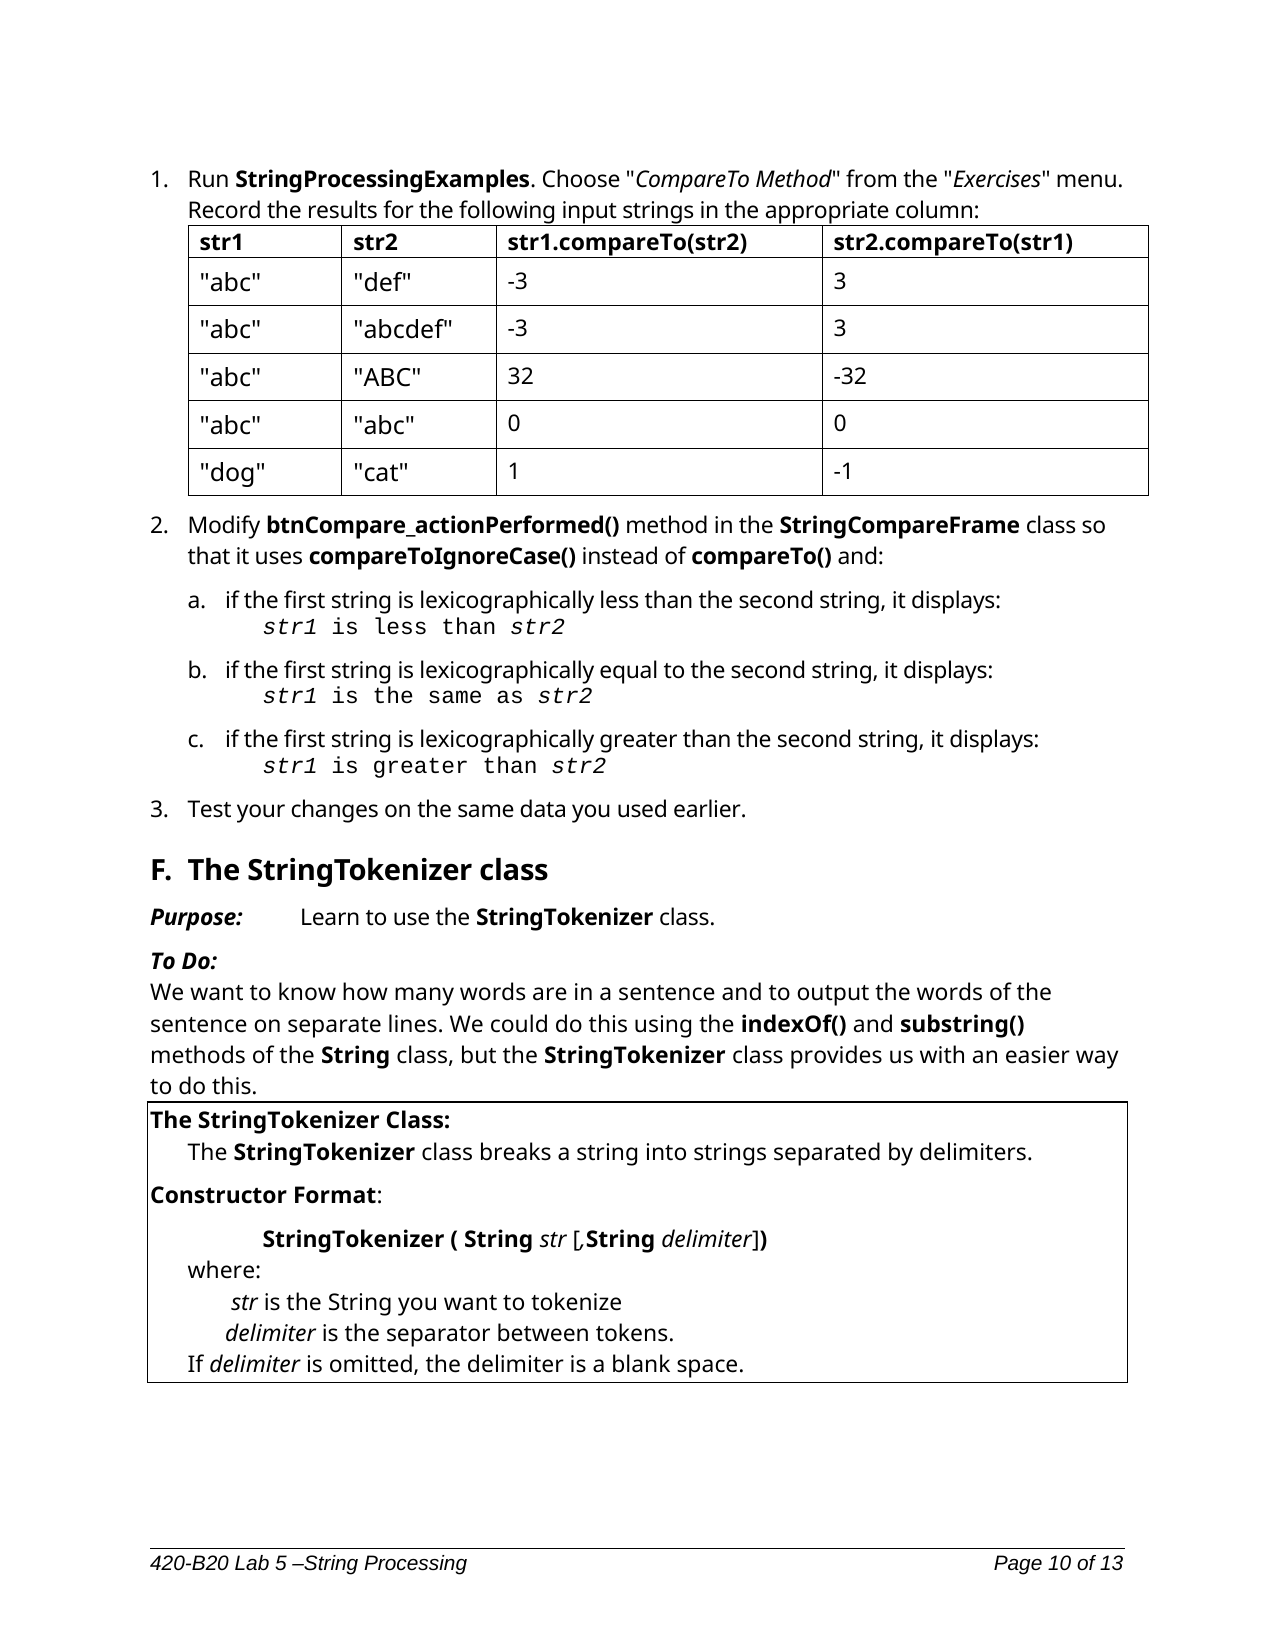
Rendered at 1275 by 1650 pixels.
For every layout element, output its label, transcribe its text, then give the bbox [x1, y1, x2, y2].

subtitle The StringTokenizer class [150, 849, 1125, 889]
text str1 is greater than str2 [262, 754, 1125, 780]
table_header str2.compareTo(str1) [823, 226, 1148, 257]
table_cell 3 [823, 306, 1148, 352]
table_header str1.compareTo(str2) [497, 226, 822, 257]
text Purpose: Learn to use the StringTokenizer class. [150, 901, 1125, 933]
table_cell 32 [497, 354, 822, 400]
text where: [150, 1254, 1125, 1286]
table_cell "abc" [189, 258, 341, 305]
table_cell "abc" [189, 401, 341, 448]
text StringTokenizer ( String str [,String delimiter]) [148, 1220, 1127, 1254]
table_header str1 [189, 226, 341, 257]
text The StringTokenizer Class: [148, 1103, 1127, 1136]
subtitle if the first string is lexicographically less than the second string, it displays: [187, 584, 1125, 615]
subtitle if the first string is lexicographically greater than the second string, it displays: [187, 723, 1125, 754]
table_header str2 [342, 226, 496, 257]
table_cell "abcdef" [342, 306, 496, 352]
subtitle Test your changes on the same data you used earlier. [150, 793, 1125, 824]
subtitle if the first string is lexicographically equal to the second string, it displays: [187, 653, 1125, 685]
table_cell -32 [823, 354, 1148, 400]
table_cell -3 [497, 306, 822, 352]
table_cell 1 [497, 449, 822, 495]
table_cell -1 [823, 449, 1148, 495]
text str is the String you want to tokenize [150, 1286, 1125, 1317]
table_cell "abc" [189, 354, 341, 400]
table_cell "def" [342, 258, 496, 305]
table_cell 3 [823, 258, 1148, 305]
table_cell "abc" [189, 306, 341, 352]
text To Do: [150, 945, 1125, 976]
table_cell -3 [497, 258, 822, 305]
text delimiter is the separator between tokens. [150, 1317, 1125, 1345]
table_cell "abc" [342, 401, 496, 448]
text str1 is the same as str2 [262, 685, 1125, 711]
table_cell "dog" [189, 449, 341, 495]
subtitle Modify btnCompare_actionPerformed() method in the StringCompareFrame class so that it uses compareToIgnoreCase() instead of compareTo() and: [150, 509, 1125, 571]
text The StringTokenizer class breaks a string into strings separated by delimiters. [150, 1136, 1125, 1167]
text Constructor Format: [148, 1176, 1127, 1211]
subtitle Run StringProcessingExamples. Choose "CompareTo Method" from the "Exercises" menu. Record the results for the following input strings in the appropriate column: [150, 162, 1125, 225]
text We want to know how many words are in a sentence and to output the words of the sentence on separate lines. We could do this using the indexOf() and substring() methods of the String class, but the StringTokenizer class provides us with an easier way to do this. [150, 976, 1125, 1101]
text If delimiter is omitted, the delimiter is a blank space. [148, 1345, 1127, 1382]
table_cell "cat" [342, 449, 496, 495]
text str1 is less than str2 [262, 615, 1125, 641]
table_cell "ABC" [342, 354, 496, 400]
table_cell 0 [823, 401, 1148, 448]
table_cell 0 [497, 401, 822, 448]
